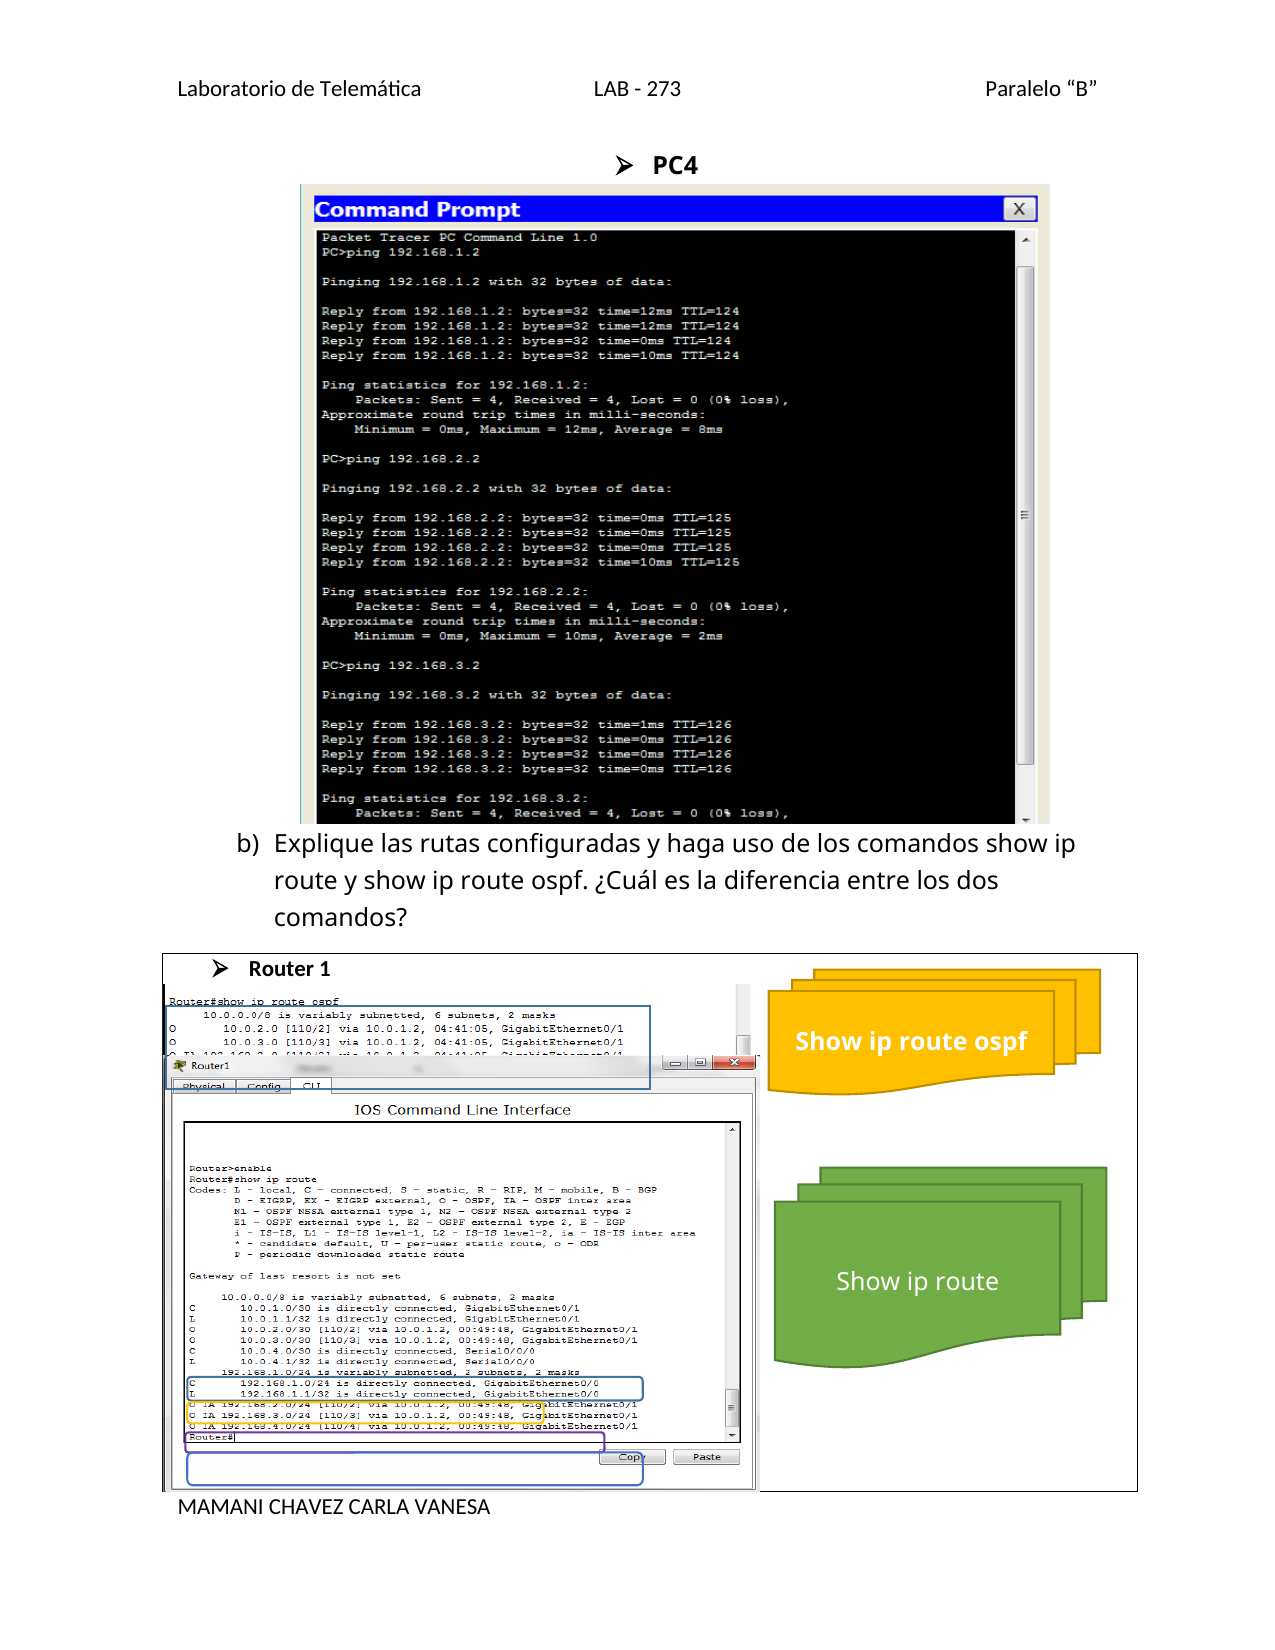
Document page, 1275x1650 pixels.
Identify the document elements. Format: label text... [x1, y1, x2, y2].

picture [300, 184, 1050, 824]
table_header Router 1 [163, 954, 1137, 1491]
list Explique las rutas configuradas y haga uso de los comandos show ip route y show ip route ospf. ¿Cuál es la diferencia entre los dos comandos? [236, 826, 1098, 934]
list PC4 [215, 148, 1098, 182]
picture [162, 984, 761, 1492]
